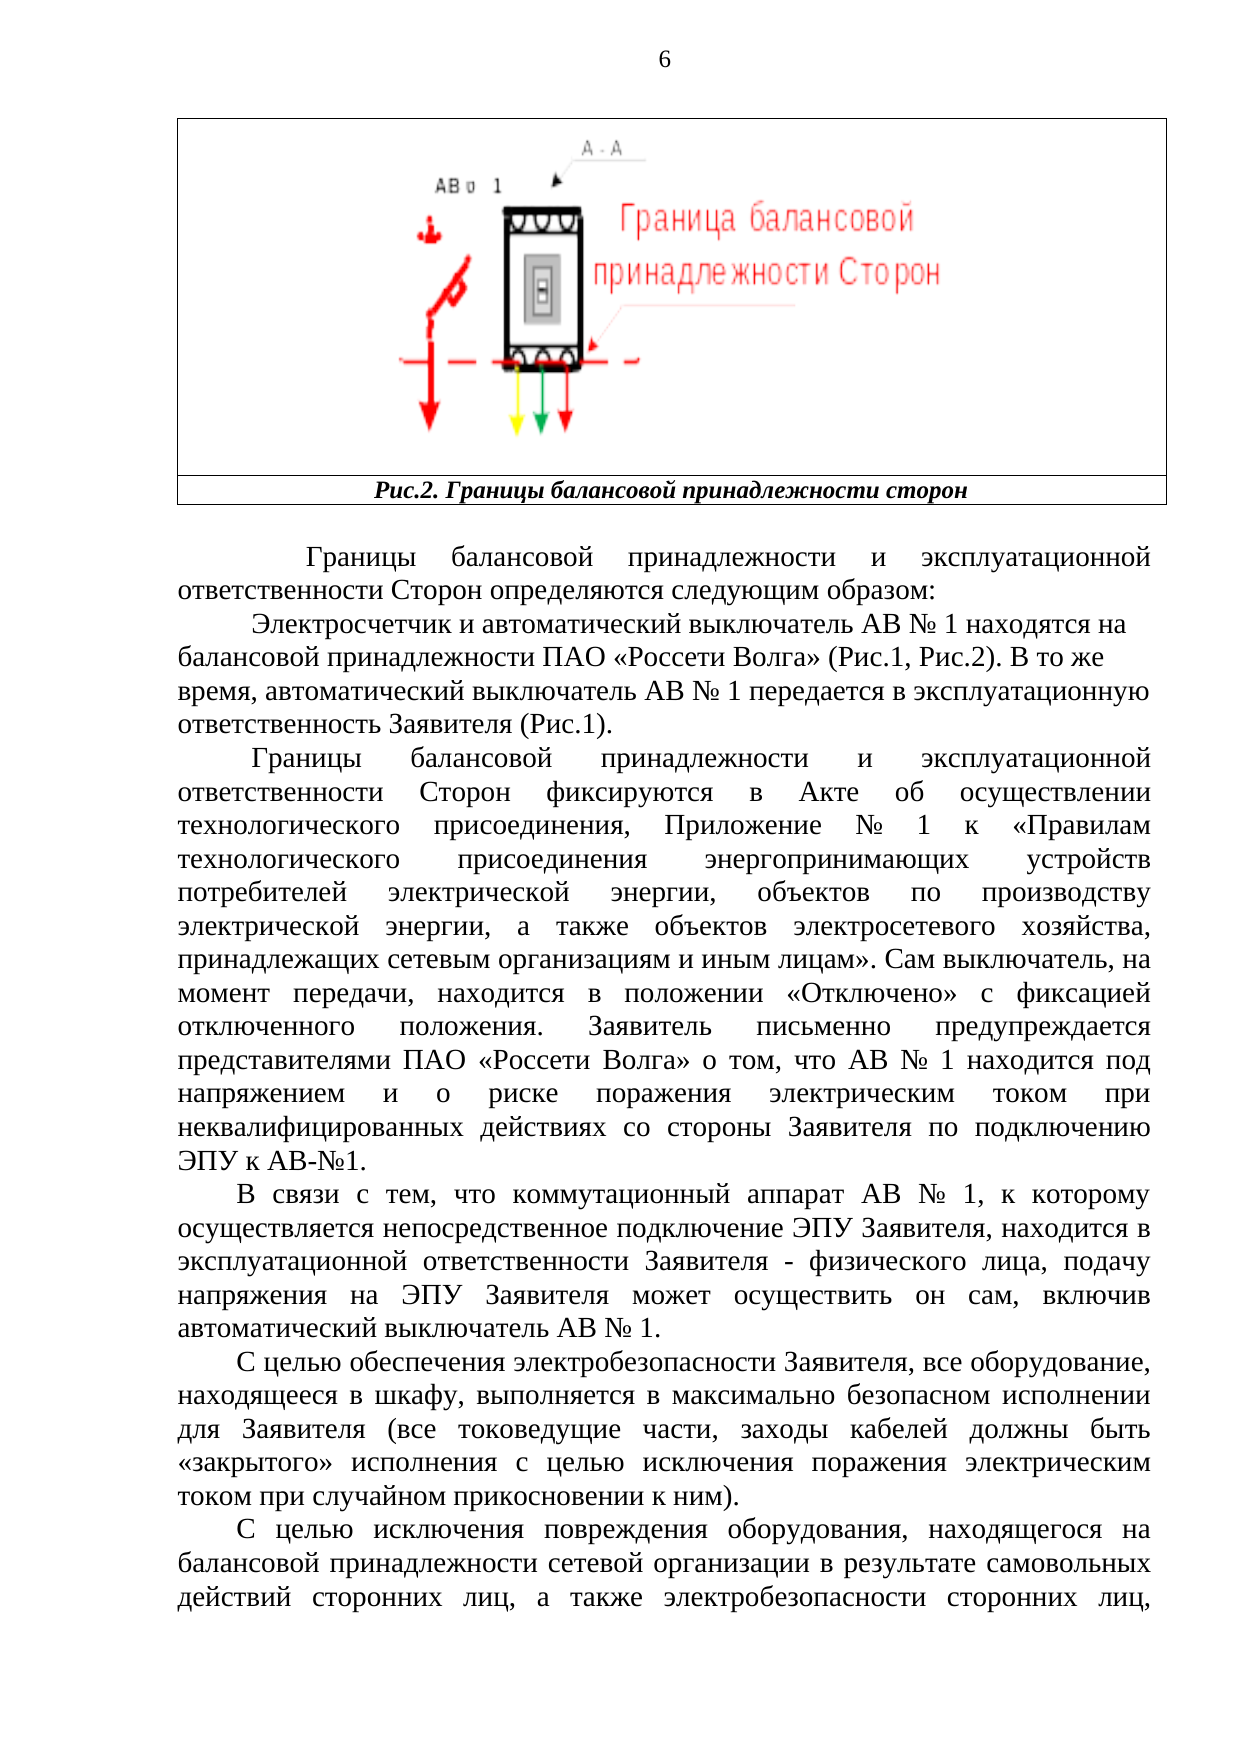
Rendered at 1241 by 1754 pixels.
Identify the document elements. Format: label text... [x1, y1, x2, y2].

table_header [178, 119, 1166, 474]
table_cell Рис.2. Границы балансовой принадлежности сторон [178, 476, 1166, 504]
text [177, 1512, 1152, 1612]
text С целью обеспечения электробезопасности Заявителя, все оборудование, находящееся в шкафу, выполняется в максимально безопасном исполнении для Заявителя (все токоведущие части, заходы кабелей должны быть «закрытого» исполнения с целью исключения поражения электрическим током при случайном прикосновении к ним). [177, 1344, 1152, 1512]
text В связи с тем, что коммутационный аппарат АВ № 1, к которому осуществляется непосредственное подключение ЭПУ Заявителя, находится в эксплуатационной ответственности Заявителя - физического лица, подачу напряжения на ЭПУ Заявителя может осуществить он сам, включив автоматический выключатель АВ № 1. [177, 1176, 1152, 1344]
text Электросчетчик и автоматический выключатель АВ № 1 находятся на балансовой принадлежности ПАО «Россети Волга» (Рис.1, Рис.2). В то же время, автоматический выключатель АВ № 1 передается в эксплуатационную ответственность Заявителя (Рис.1). [177, 606, 1152, 740]
text Границы балансовой принадлежности и эксплуатационной ответственности Сторон фиксируются в Акте об осуществлении технологического присоединения, Приложение № 1 к «Правилам технологического присоединения энергопринимающих устройств потребителей электрической энергии, объектов по производству электрической энергии, а также объектов электросетевого хозяйства, принадлежащих сетевым организациям и иным лицам». Сам выключатель, на момент передачи, находится в положении «Отключено» с фиксацией отключенного положения. Заявитель письменно предупреждается представителями ПАО «Россети Волга» о том, что АВ № 1 находится под напряжением и о риске поражения электрическим током при неквалифицированных действиях со стороны Заявителя по подключению ЭПУ к АВ-№1. [177, 740, 1152, 1176]
text Границы балансовой принадлежности и эксплуатационной ответственности Сторон определяются следующим образом: [177, 539, 1152, 606]
